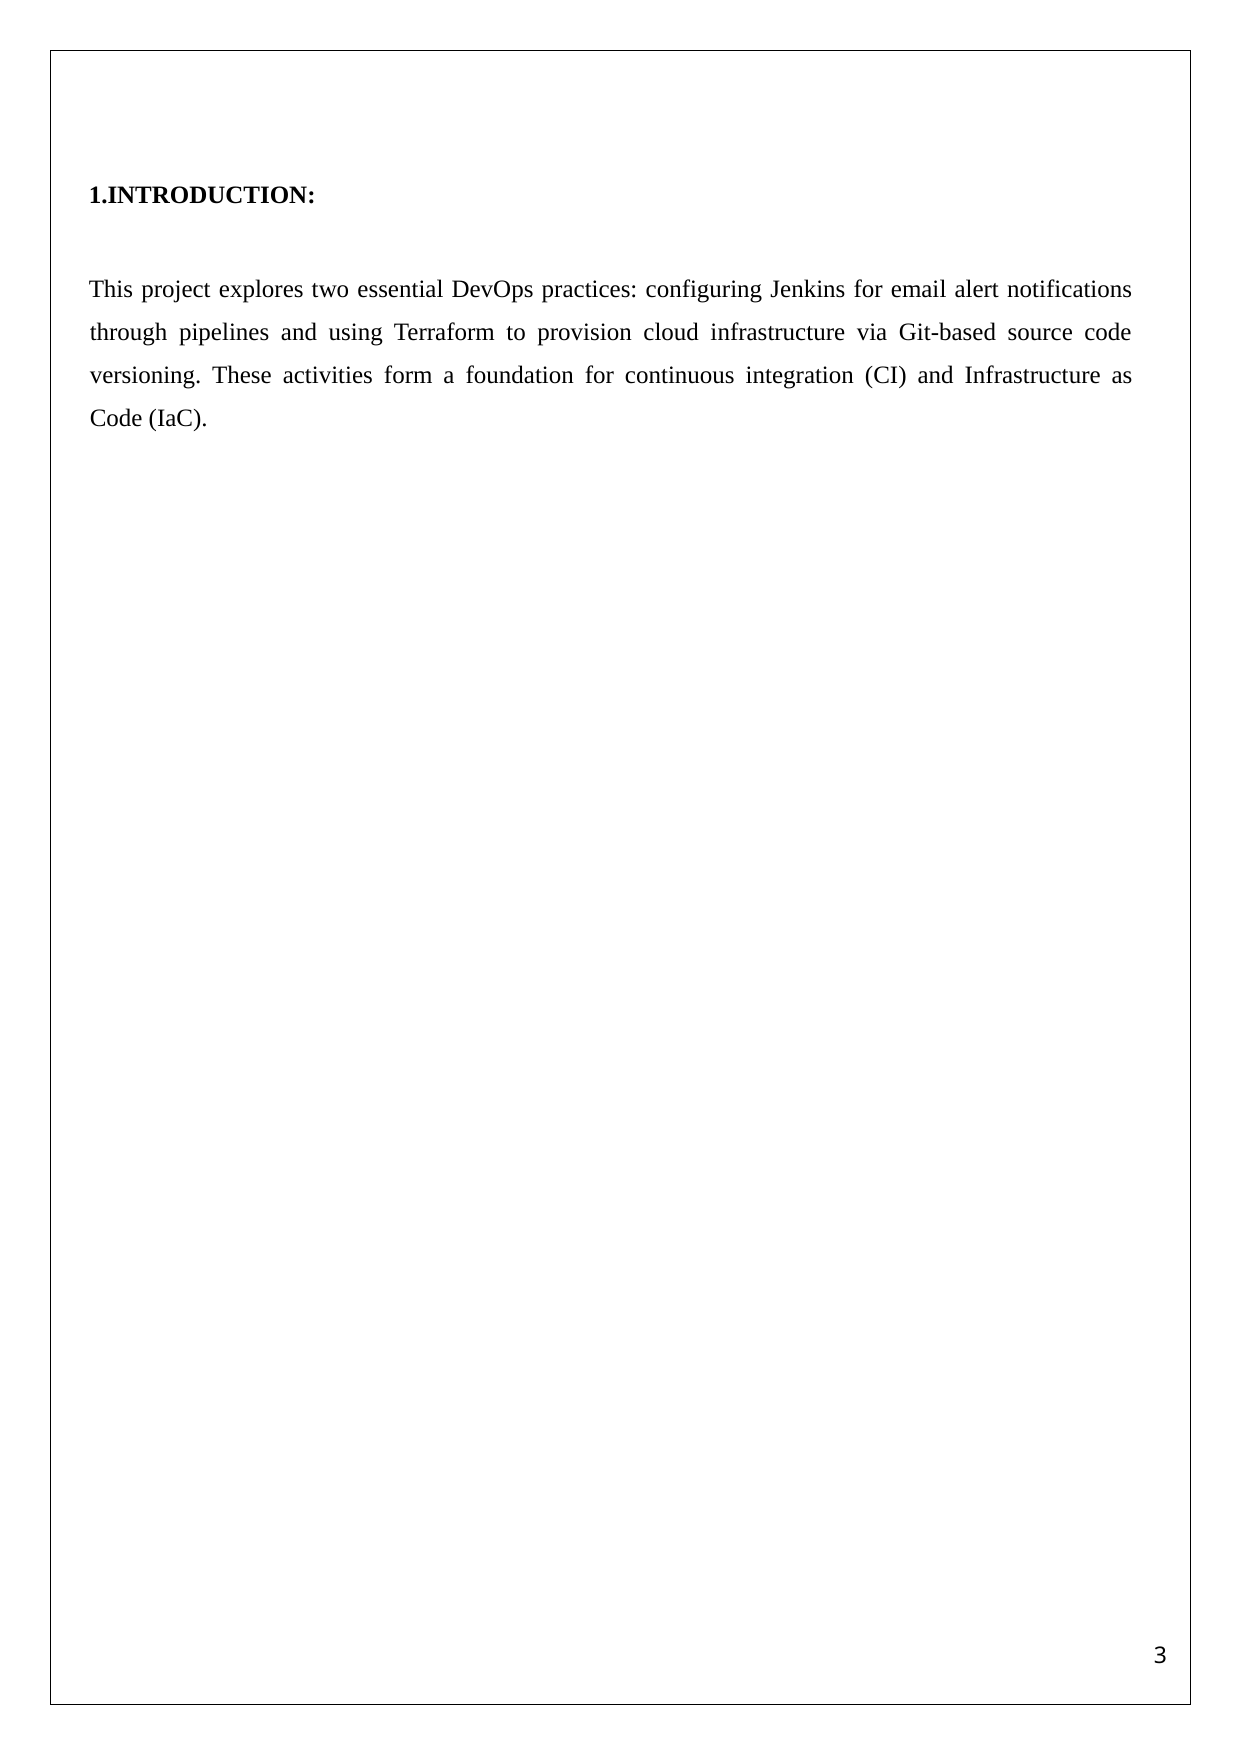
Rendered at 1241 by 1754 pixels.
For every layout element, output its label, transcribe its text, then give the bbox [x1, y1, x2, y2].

text This project explores two essential DevOps practices: configuring Jenkins for email alert notifications through pipelines and using Terraform to provision cloud infrastructure via Git-based source code versioning. These activities form a foundation for continuous integration (CI) and Infrastructure as Code (IaC). [88, 274, 1133, 432]
text 1.INTRODUCTION: [88, 180, 1133, 209]
